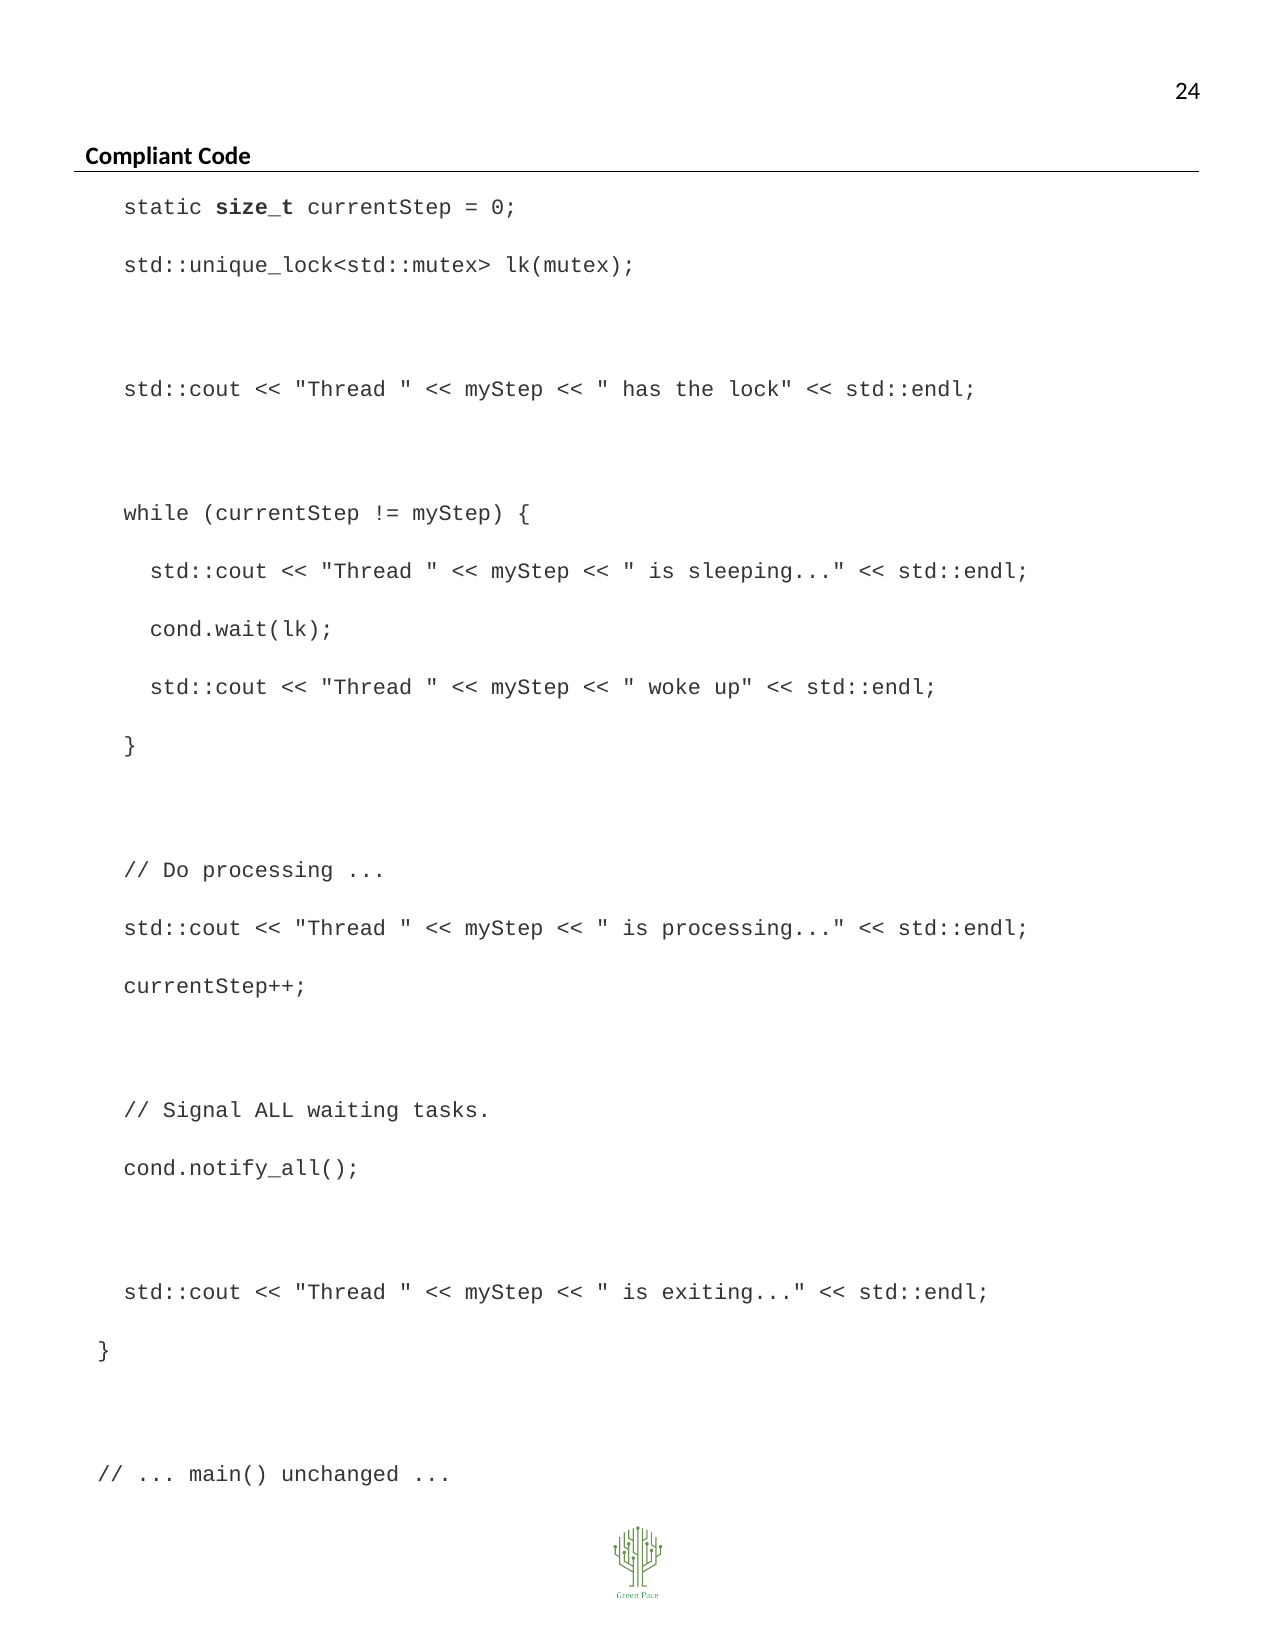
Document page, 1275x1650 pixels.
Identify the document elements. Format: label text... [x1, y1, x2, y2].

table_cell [74, 172, 1199, 1500]
picture [605, 1521, 670, 1606]
table_header Compliant Code [74, 140, 1199, 171]
